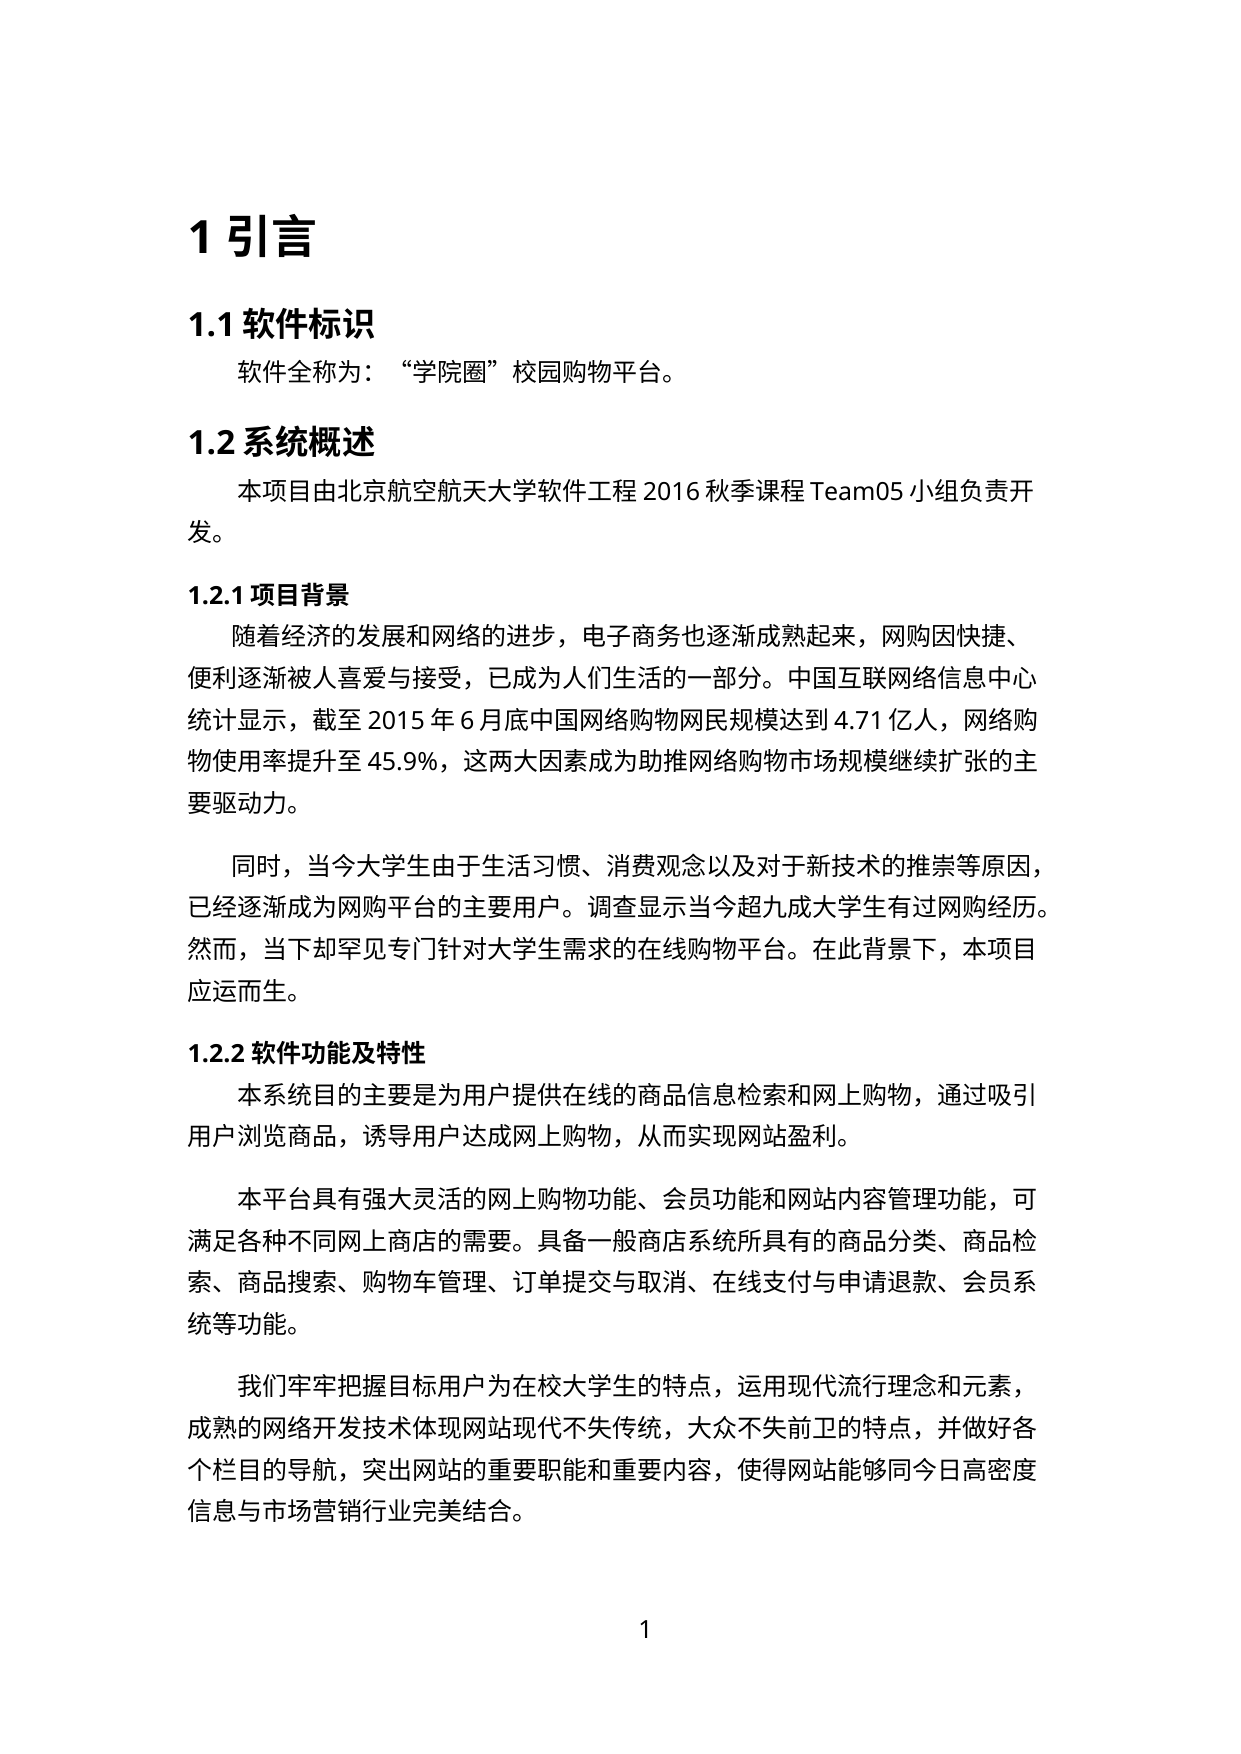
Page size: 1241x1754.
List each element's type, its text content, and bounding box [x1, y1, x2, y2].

subtitle 1.2.2 软件功能及特性 [187, 1033, 1053, 1070]
text 我们牢牢把握目标用户为在校大学生的特点，运用现代流行理念和元素，成熟的网络开发技术体现网站现代不失传统，大众不失前卫的特点，并做好各个栏目的导航，突出网站的重要职能和重要内容，使得网站能够同今日高密度信息与市场营销行业完美结合。 [187, 1367, 1053, 1528]
text 软件全称为：“学院圈”校园购物平台。 [187, 353, 1053, 389]
subtitle 1.2.1项目背景 [187, 575, 1053, 611]
subtitle 1.1软件标识 [187, 297, 1053, 346]
text 本系统目的主要是为用户提供在线的商品信息检索和网上购物，通过吸引用户浏览商品，诱导用户达成网上购物，从而实现网站盈利。 [187, 1075, 1053, 1153]
subtitle 1 引言 [187, 200, 1053, 267]
subtitle 1.2系统概述 [187, 415, 1053, 464]
text 本项目由北京航空航天大学软件工程2016秋季课程Team05小组负责开发。 [187, 471, 1053, 549]
text 同时，当今大学生由于生活习惯、消费观念以及对于新技术的推崇等原因，已经逐渐成为网购平台的主要用户。调查显示当今超九成大学生有过网购经历。然而，当下却罕见专门针对大学生需求的在线购物平台。在此背景下，本项目应运而生。 [187, 846, 1053, 1007]
text 随着经济的发展和网络的进步，电子商务也逐渐成熟起来，网购因快捷、便利逐渐被人喜爱与接受，已成为人们生活的一部分。中国互联网络信息中心统计显示，截至2015年6月底中国网络购物网民规模达到4.71亿人，网络购物使用率提升至45.9%，这两大因素成为助推网络购物市场规模继续扩张的主要驱动力。 [187, 617, 1053, 820]
text 本平台具有强大灵活的网上购物功能、会员功能和网站内容管理功能，可满足各种不同网上商店的需要。具备一般商店系统所具有的商品分类、商品检索、商品搜索、购物车管理、订单提交与取消、在线支付与申请退款、会员系统等功能。 [187, 1179, 1053, 1341]
